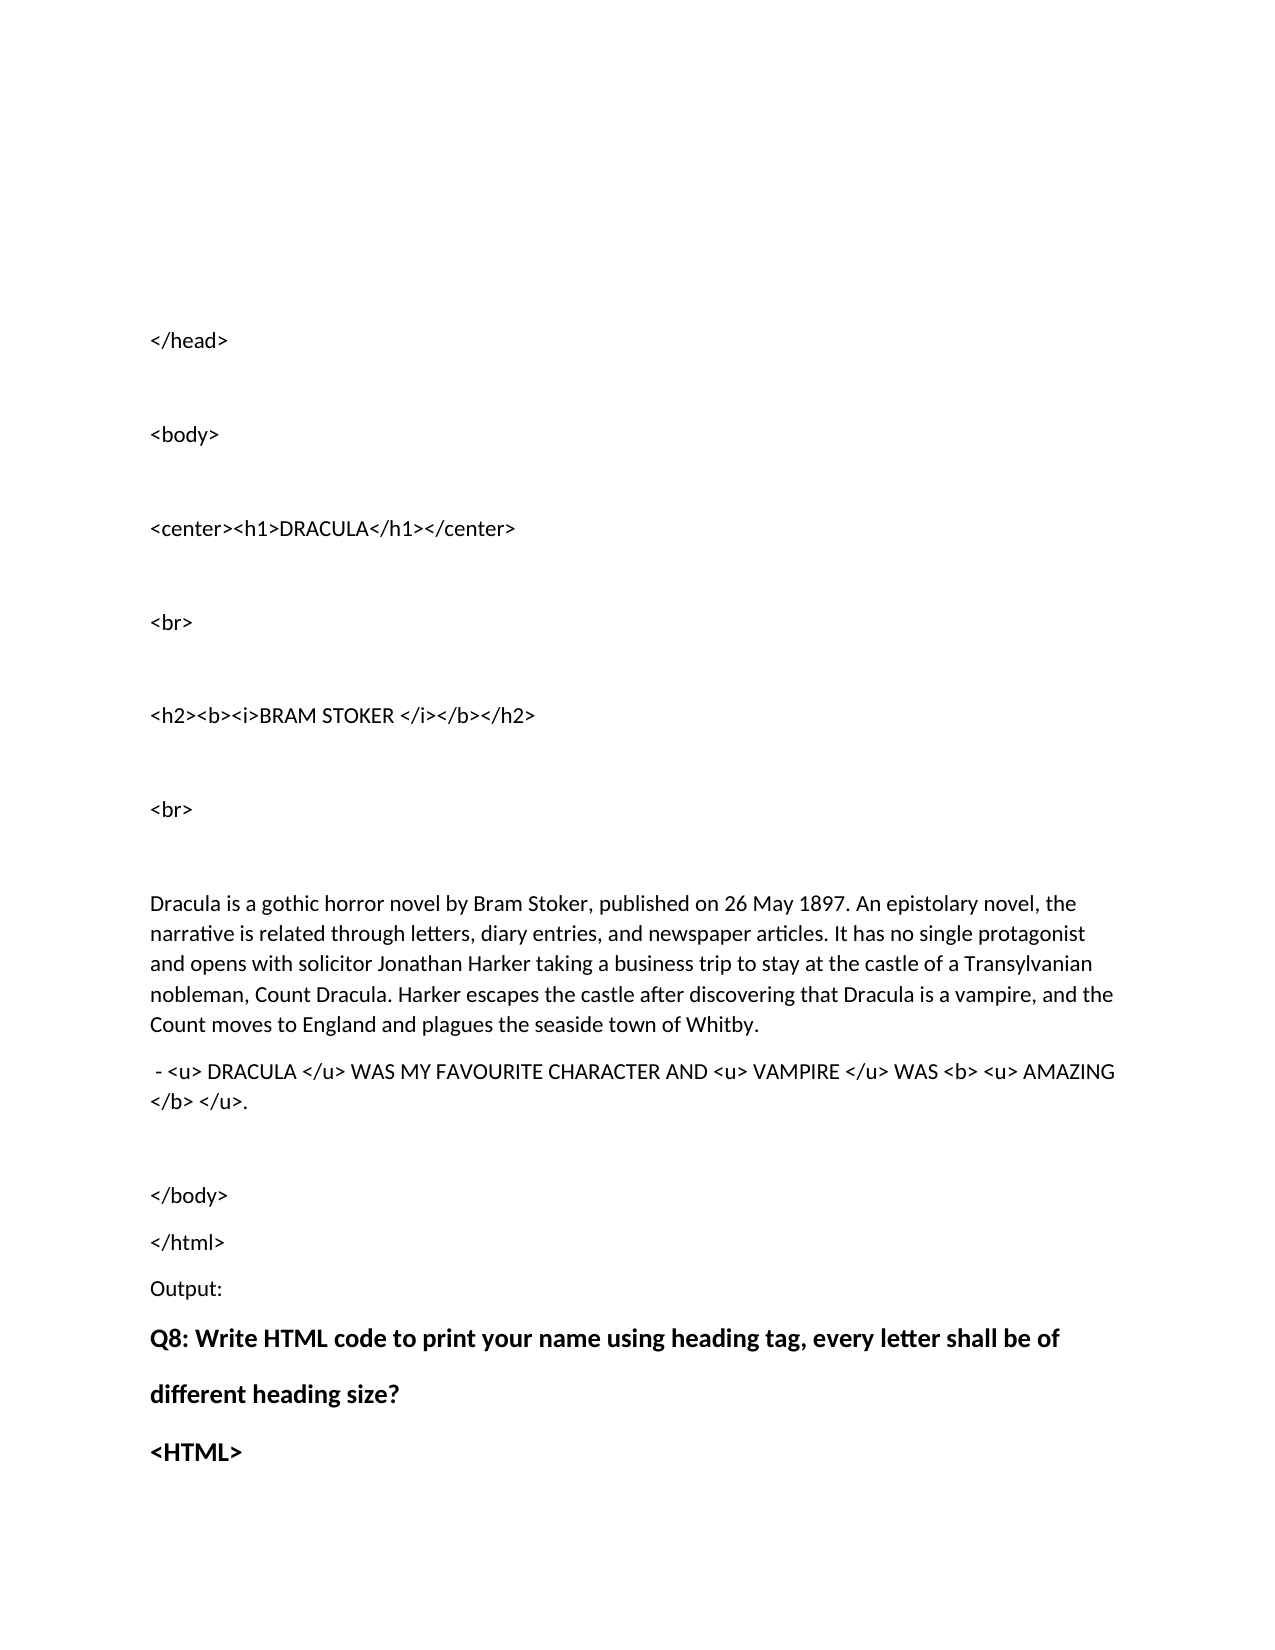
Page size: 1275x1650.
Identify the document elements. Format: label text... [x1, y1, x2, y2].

text Q8: Write HTML code to print your name using heading tag, every letter shall be of different heading size? [150, 1321, 1125, 1433]
text <body> [150, 420, 1125, 448]
text </html> [150, 1228, 1125, 1256]
text </body> [150, 1181, 1125, 1209]
text <center><h1>DRACULA</h1></center> [150, 514, 1125, 542]
text <br> [150, 608, 1125, 636]
text Output: [150, 1274, 1125, 1303]
text <HTML> [150, 1435, 1125, 1468]
text Dracula is a gothic horror novel by Bram Stoker, published on 26 May 1897. An epistolary novel, the narrative is related through letters, diary entries, and newspaper articles. It has no single protagonist and opens with solicitor Jonathan Harker taking a business trip to stay at the castle of a Transylvanian nobleman, Count Dracula. Harker escapes the castle after discovering that Dracula is a vampire, and the Count moves to England and plagues the seaside town of Whitby. [150, 889, 1125, 1038]
text - <u> DRACULA </u> WAS MY FAVOURITE CHARACTER AND <u> VAMPIRE </u> WAS <b> <u> AMAZING </b> </u>. [150, 1057, 1125, 1115]
text <h2><b><i>BRAM STOKER </i></b></h2> [150, 702, 1125, 730]
text </head> [150, 327, 1125, 355]
text <br> [150, 795, 1125, 823]
